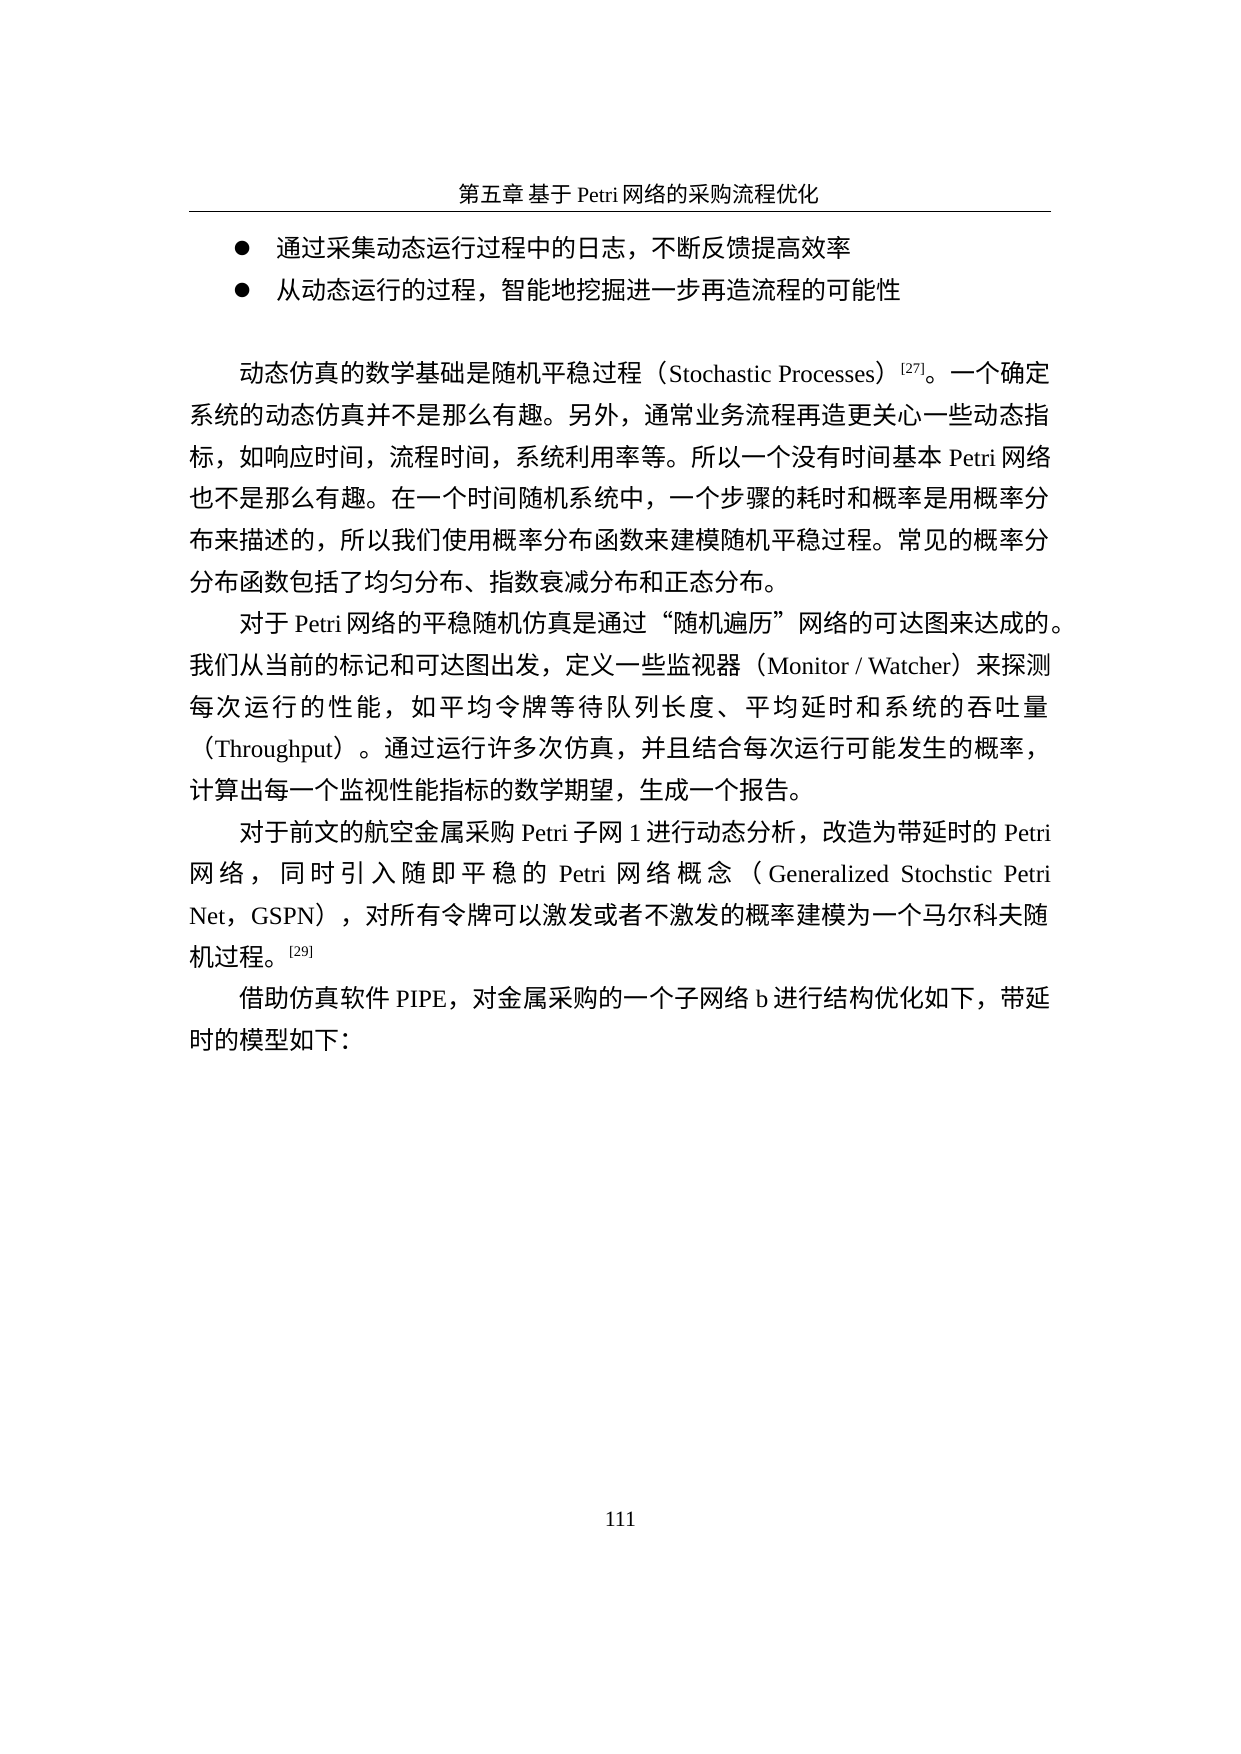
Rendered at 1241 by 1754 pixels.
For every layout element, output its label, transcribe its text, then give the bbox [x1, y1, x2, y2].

text 动态仿真的数学基础是随机平稳过程（Stochastic Processes）[27]。一个确定系统的动态仿真并不是那么有趣。另外，通常业务流程再造更关心一些动态指标，如响应时间，流程时间，系统利用率等。所以一个没有时间基本Petri网络也不是那么有趣。在一个时间随机系统中，一个步骤的耗时和概率是用概率分布来描述的，所以我们使用概率分布函数来建模随机平稳过程。常见的概率分分布函数包括了均匀分布、指数衰减分布和正态分布。 [189, 349, 1051, 599]
text 对于前文的航空金属采购Petri子网1进行动态分析，改造为带延时的Petri网络，同时引入随即平稳的Petri网络概念（Generalized Stochstic Petri Net，GSPN），对所有令牌可以激发或者不激发的概率建模为一个马尔科夫随机过程。[29] [189, 808, 1051, 974]
list 通过采集动态运行过程中的日志，不断反馈提高效率 [233, 224, 1051, 266]
text 借助仿真软件PIPE，对金属采购的一个子网络b进行结构优化如下，带延时的模型如下： [189, 974, 1051, 1058]
list 从动态运行的过程，智能地挖掘进一步再造流程的可能性 [233, 266, 1051, 308]
text 对于Petri网络的平稳随机仿真是通过“随机遍历”网络的可达图来达成的。我们从当前的标记和可达图出发，定义一些监视器（Monitor / Watcher）来探测每次运行的性能，如平均令牌等待队列长度、平均延时和系统的吞吐量（Throughput）。通过运行许多次仿真，并且结合每次运行可能发生的概率，计算出每一个监视性能指标的数学期望，生成一个报告。 [189, 599, 1051, 808]
